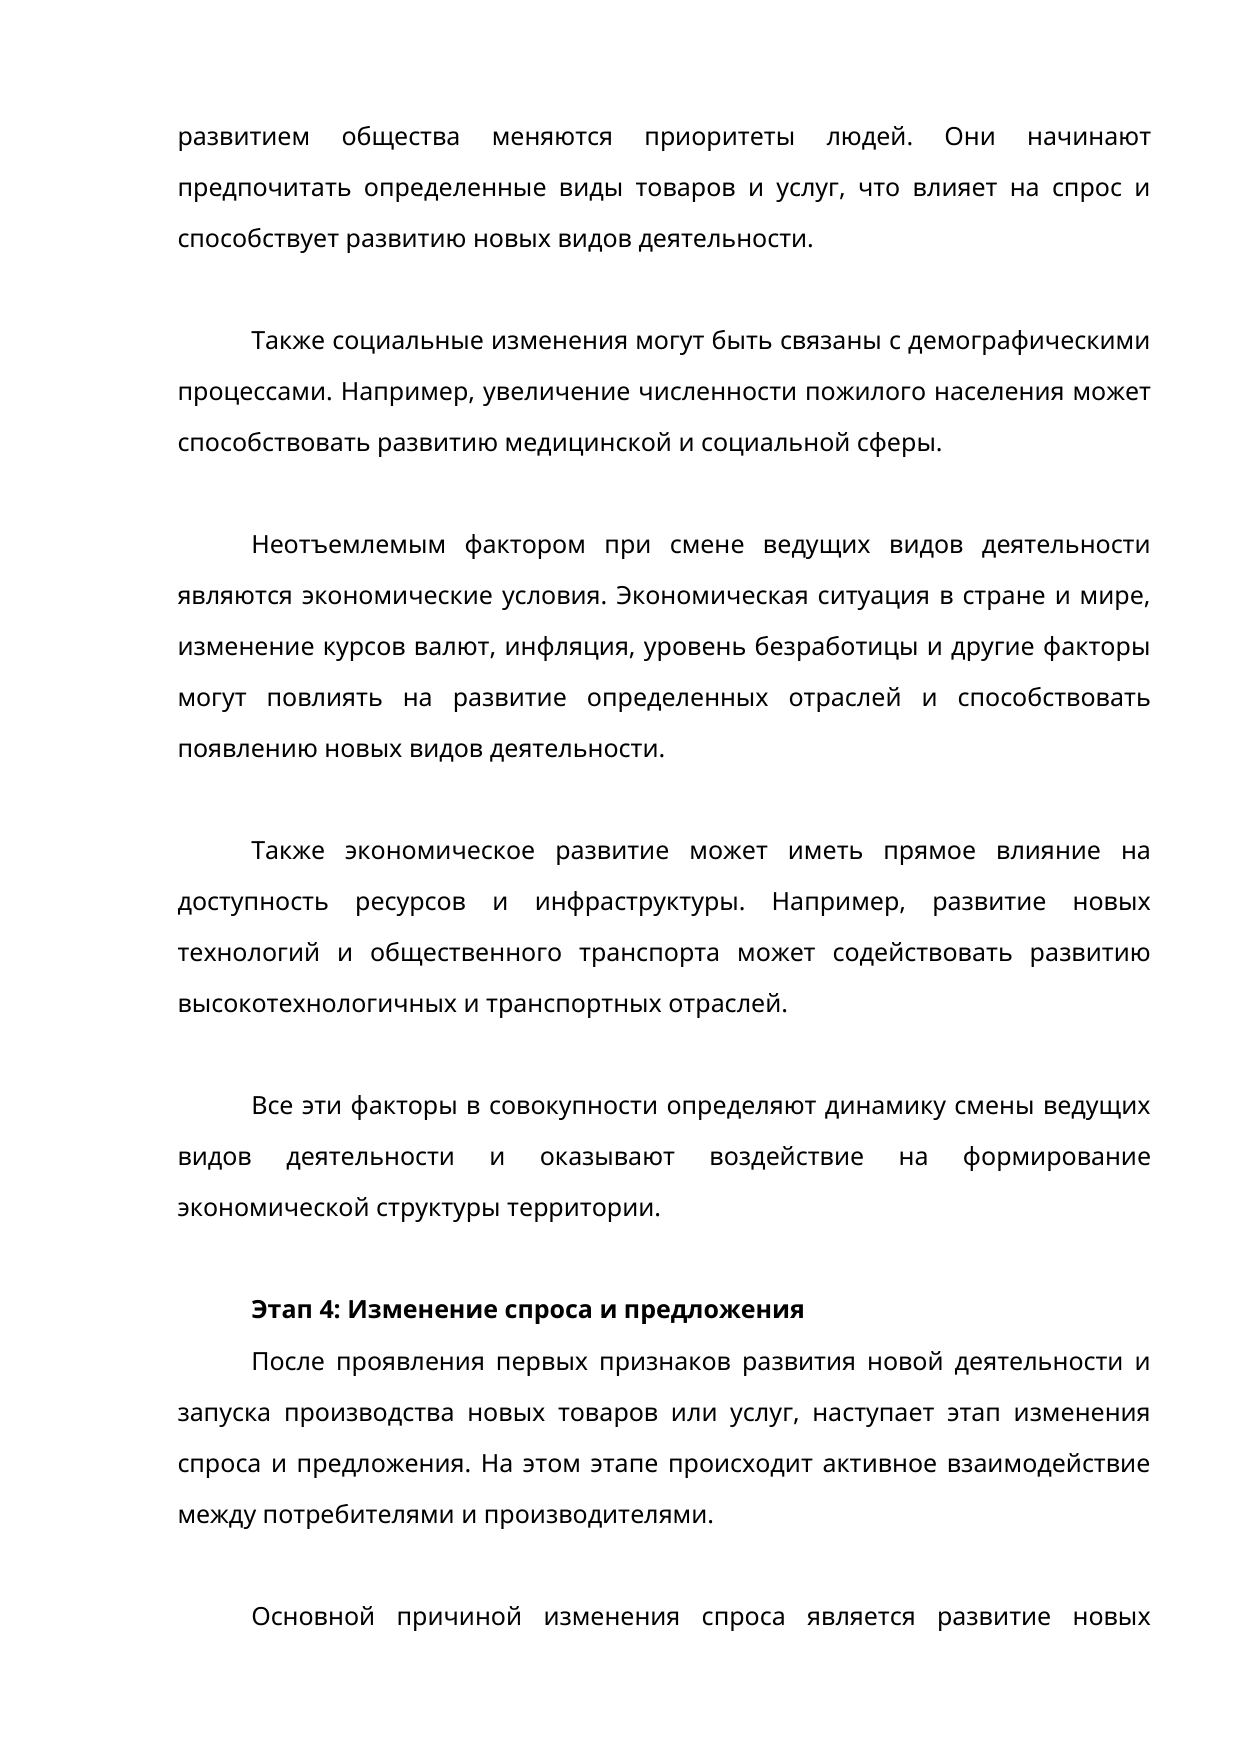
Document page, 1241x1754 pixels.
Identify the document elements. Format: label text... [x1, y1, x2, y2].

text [177, 1598, 1152, 1632]
text Неотъемлемым фактором при смене ведущих видов деятельности являются экономические условия. Экономическая ситуация в стране и мире, изменение курсов валют, инфляция, уровень безработицы и другие факторы могут повлиять на развитие определенных отраслей и способствовать появлению новых видов деятельности. [177, 526, 1152, 765]
text Также экономическое развитие может иметь прямое влияние на доступность ресурсов и инфраструктуры. Например, развитие новых технологий и общественного транспорта может содействовать развитию высокотехнологичных и транспортных отраслей. [177, 833, 1152, 1020]
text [177, 118, 1152, 254]
text Все эти факторы в совокупности определяют динамику смены ведущих видов деятельности и оказывают воздействие на формирование экономической структуры территории. [177, 1088, 1152, 1224]
text Этап 4: Изменение спроса и предложения [177, 1292, 1152, 1326]
text Также социальные изменения могут быть связаны с демографическими процессами. Например, увеличение численности пожилого населения может способствовать развитию медицинской и социальной сферы. [177, 322, 1152, 458]
text После проявления первых признаков развития новой деятельности и запуска производства новых товаров или услуг, наступает этап изменения спроса и предложения. На этом этапе происходит активное взаимодействие между потребителями и производителями. [177, 1343, 1152, 1530]
